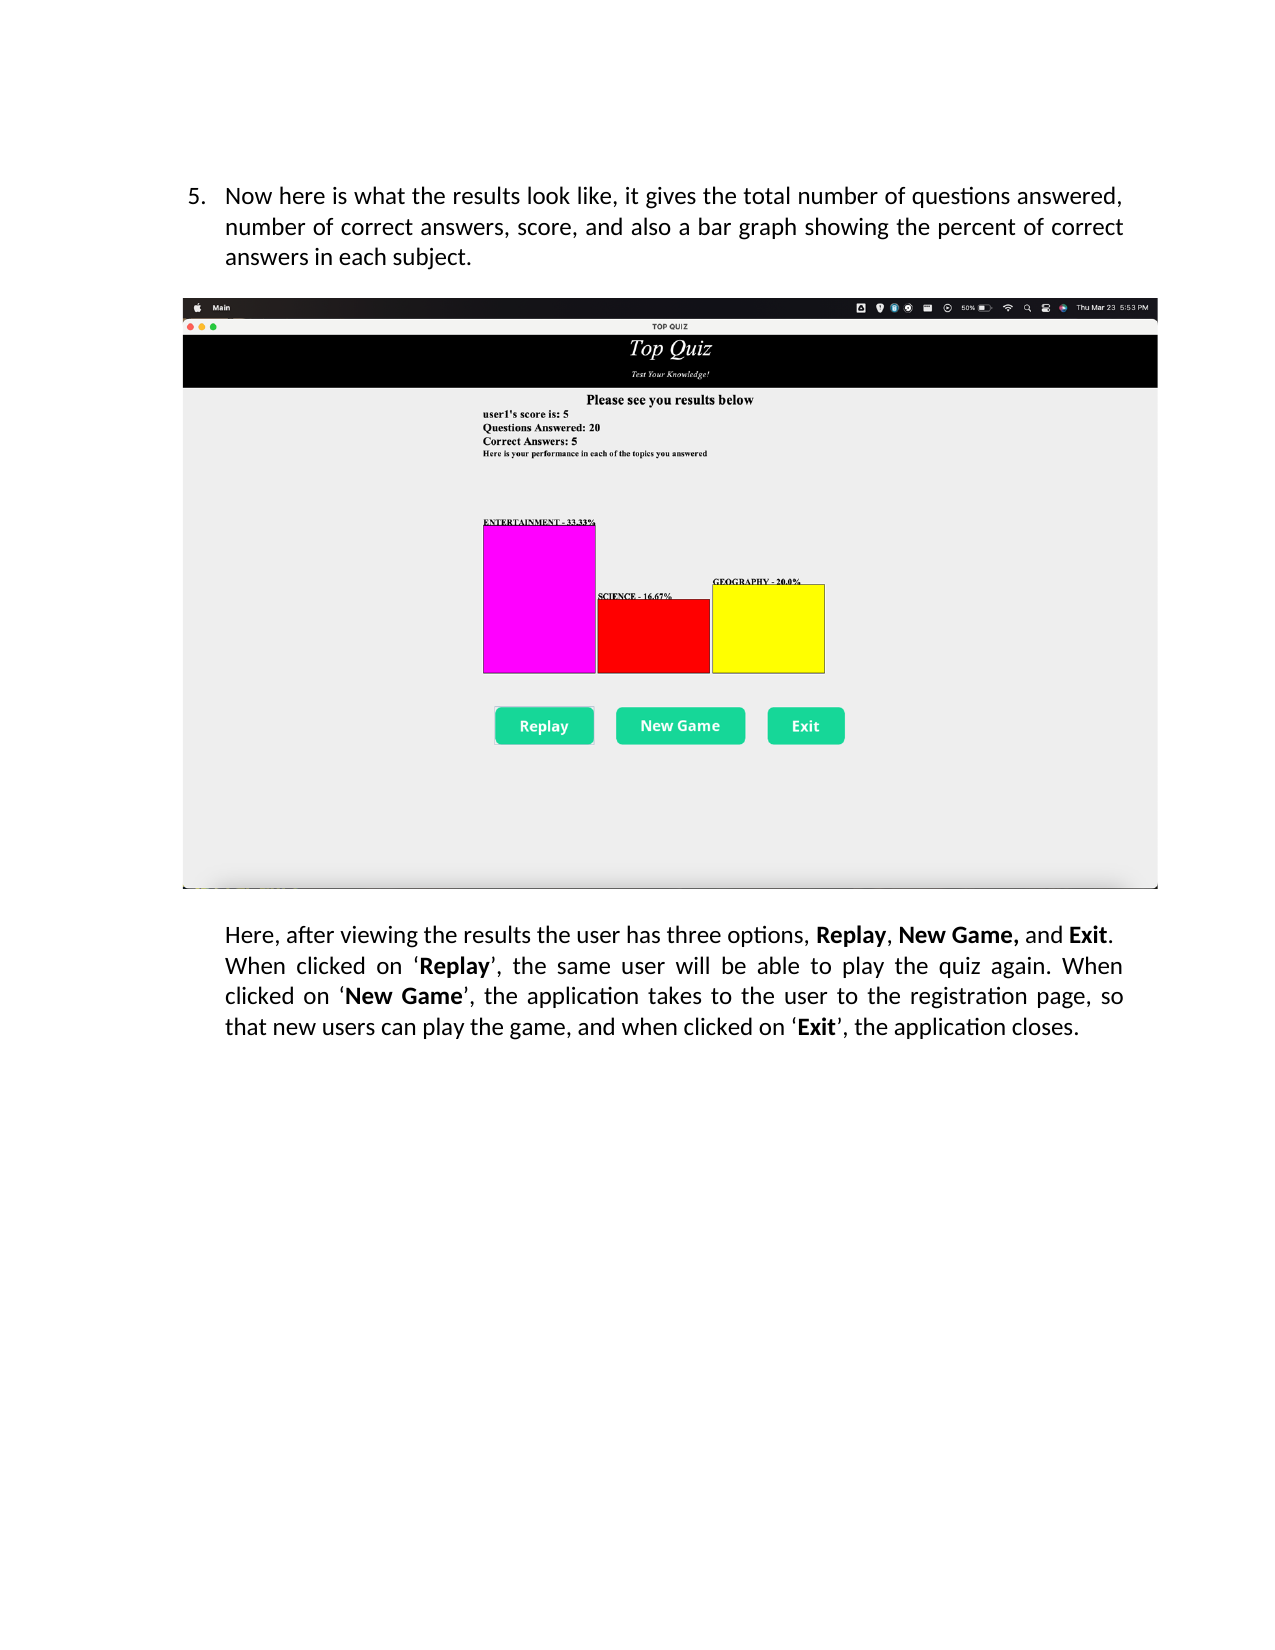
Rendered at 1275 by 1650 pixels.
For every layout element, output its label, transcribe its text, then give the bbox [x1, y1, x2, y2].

list When clicked on ‘Replay’, the same user will be able to play the quiz again. When clicked on ‘New Game’, the application takes to the user to the registration page, so that new users can play the game, and when clicked on ‘Exit’, the application closes. [225, 950, 1125, 1041]
picture [182, 298, 1158, 889]
list Now here is what the results look like, it gives the total number of questions answered, number of correct answers, score, and also a bar graph showing the percent of correct answers in each subject. [187, 181, 1125, 272]
list Here, after viewing the results the user has three options, Replay, New Game, and Exit. [225, 919, 1125, 950]
